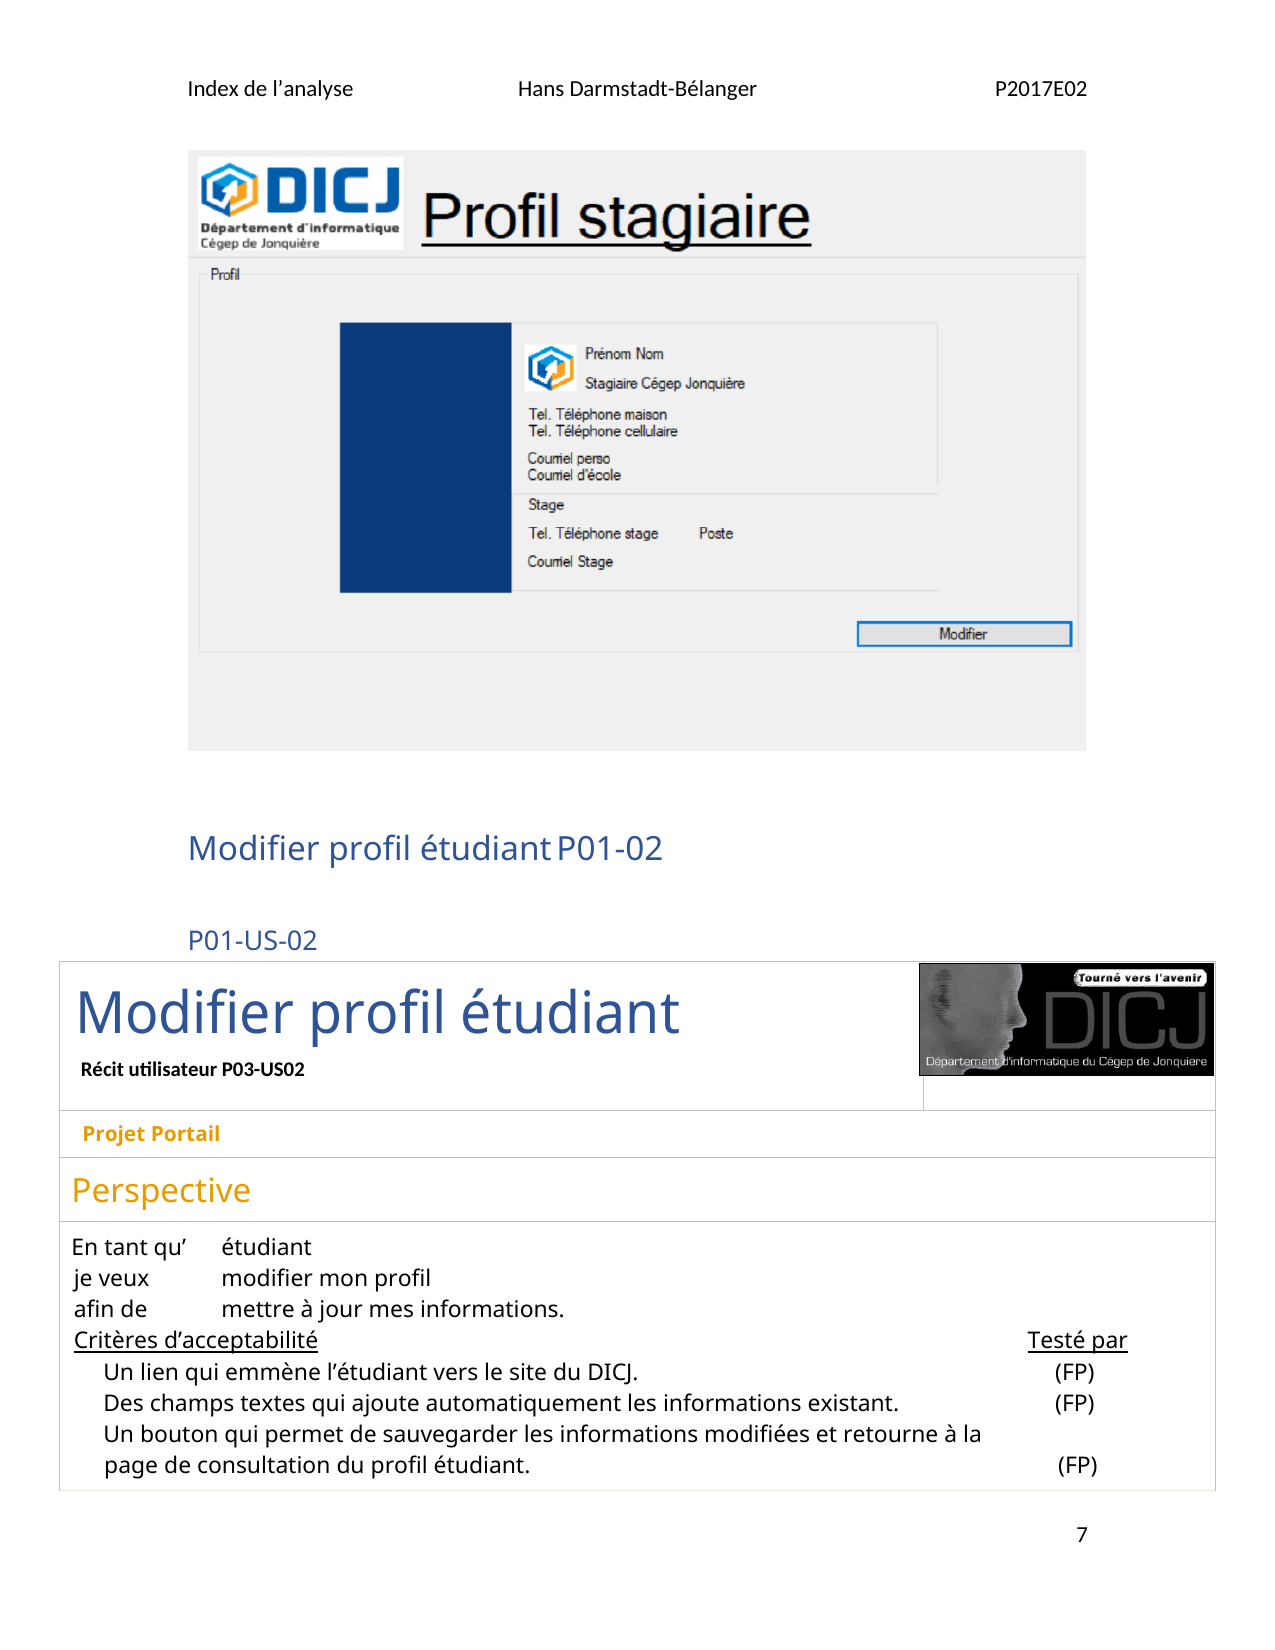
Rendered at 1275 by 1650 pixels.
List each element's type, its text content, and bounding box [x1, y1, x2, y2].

picture [187, 150, 1087, 751]
picture [920, 964, 1213, 1075]
table_cell En tant qu’ étudiant je veux modifier mon profil afin de mettre à jour mes informations. Critères d’acceptabilité Testé par Un lien qui emmène l’étudiant vers le site du DICJ. (FP) Des champs textes qui ajoute automatiquement les informations existant. (FP) Un bouton qui permet de sauvegarder les informations modifiées et retourne à la page de consultation du profil étudiant. (FP) [60, 1222, 1215, 1489]
subtitle P01-US-02 [187, 921, 1087, 958]
table_cell Perspective [60, 1158, 1215, 1221]
table_header Modifier profil étudiant Récit utilisateur P03-US02 [60, 962, 1213, 1109]
table_cell Projet Portail [60, 1111, 1215, 1157]
table_header [924, 962, 1215, 1109]
subtitle Modifier profil étudiant P01-02 [187, 825, 1087, 871]
